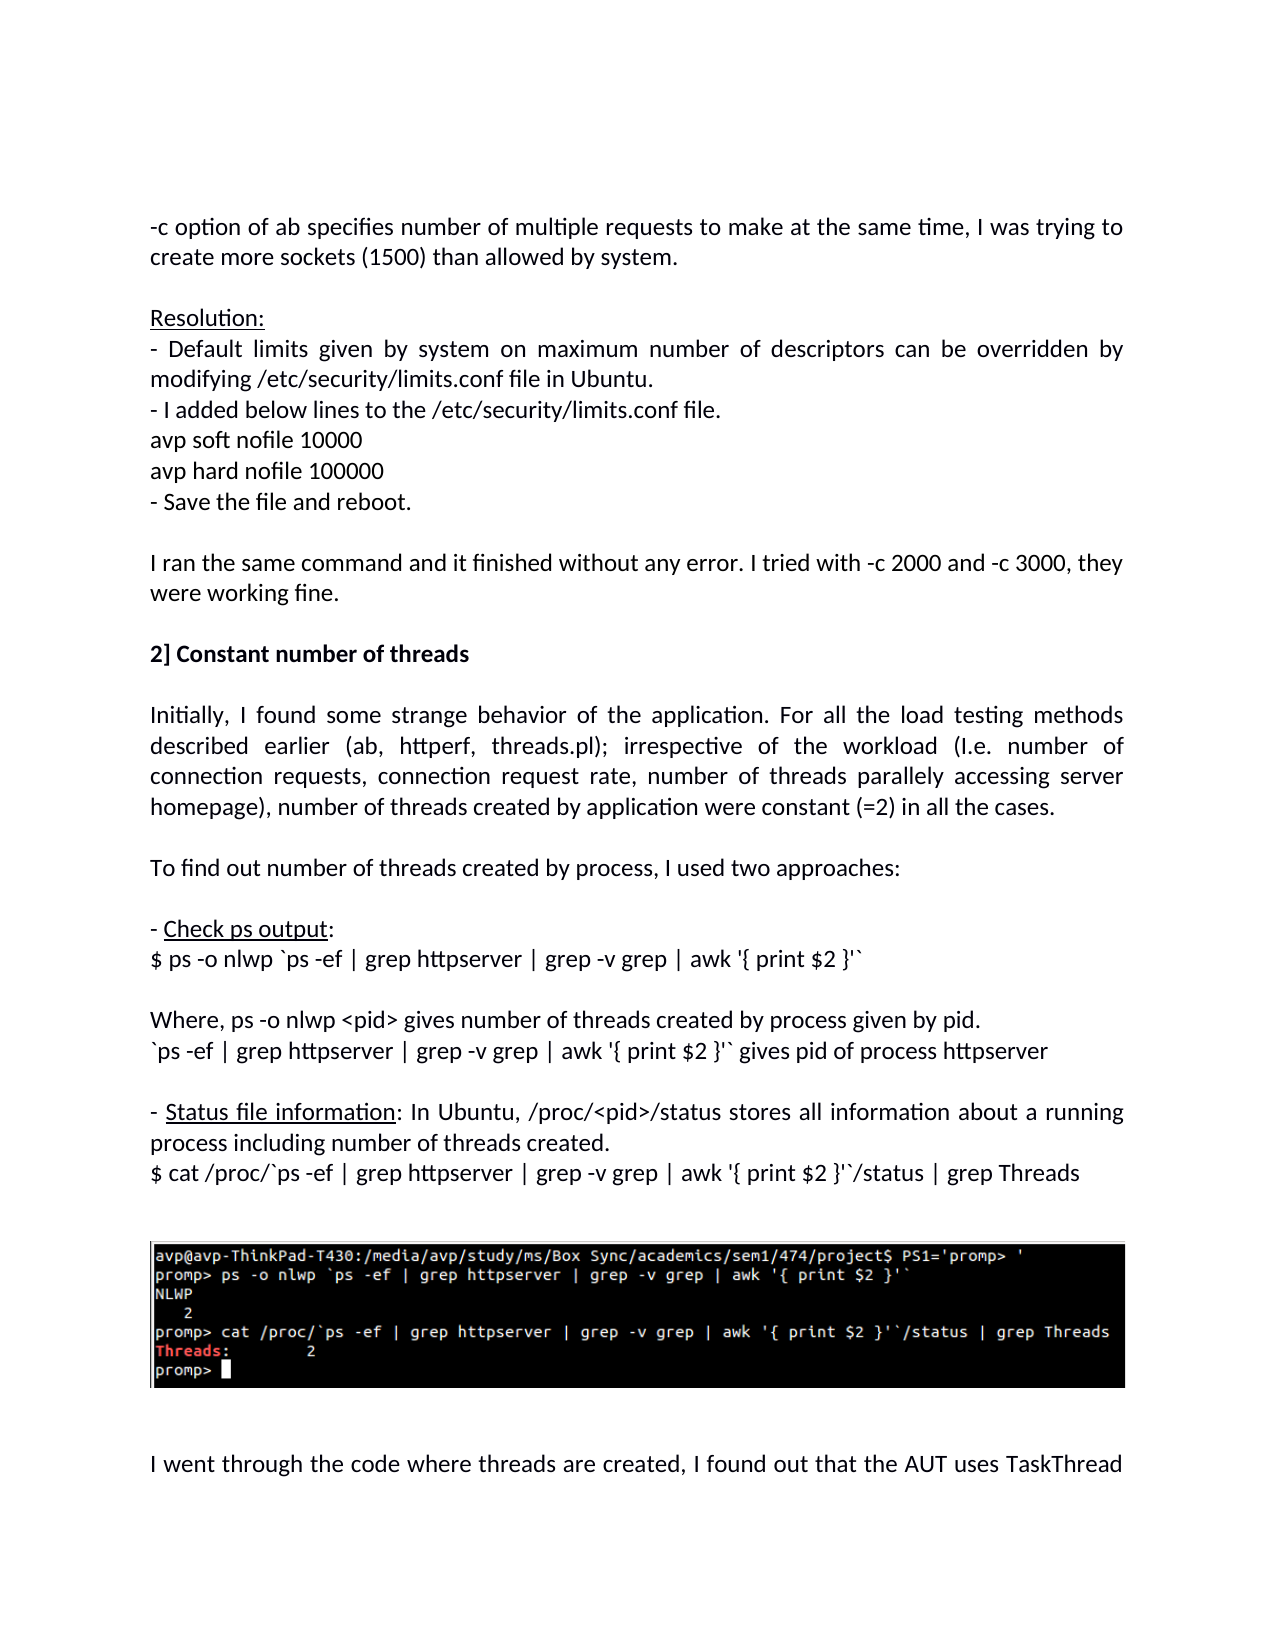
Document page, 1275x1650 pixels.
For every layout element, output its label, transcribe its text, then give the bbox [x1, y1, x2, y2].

text Where, ps -o nlwp <pid> gives number of threads created by process given by pid. [150, 1004, 1125, 1035]
text - Check ps output: [150, 913, 1125, 943]
text avp hard nofile 100000 [150, 455, 1125, 486]
text I ran the same command and it finished without any error. I tried with -c 2000 and -c 3000, they were working fine. [150, 547, 1125, 608]
text - Save the file and reboot. [150, 486, 1125, 516]
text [150, 1449, 1125, 1479]
picture [150, 1241, 1125, 1388]
text - Default limits given by system on maximum number of descriptors can be overridden by modifying /etc/security/limits.conf file in Ubuntu. [150, 333, 1125, 394]
text - Status file information: In Ubuntu, /proc/<pid>/status stores all information about a running process including number of threads created. [150, 1096, 1125, 1157]
text $ cat /proc/`ps -ef | grep httpserver | grep -v grep | awk '{ print $2 }'`/status | grep Threads [150, 1157, 1125, 1188]
text avp soft nofile 10000 [150, 425, 1125, 455]
text - I added below lines to the /etc/security/limits.conf file. [150, 394, 1125, 425]
text To find out number of threads created by process, I used two approaches: [150, 852, 1125, 882]
text $ ps -o nlwp `ps -ef | grep httpserver | grep -v grep | awk '{ print $2 }'` [150, 943, 1125, 974]
text -c option of ab specifies number of multiple requests to make at the same time, I was trying to create more sockets (1500) than allowed by system. [150, 211, 1125, 272]
text Resolution: [150, 303, 1125, 333]
text `ps -ef | grep httpserver | grep -v grep | awk '{ print $2 }'` gives pid of process httpserver [150, 1035, 1125, 1066]
text Initially, I found some strange behavior of the application. For all the load testing methods described earlier (ab, httperf, threads.pl); irrespective of the workload (I.e. number of connection requests, connection request rate, number of threads parallely accessing server homepage), number of threads created by application were constant (=2) in all the cases. [150, 699, 1125, 821]
text 2] Constant number of threads [150, 638, 1125, 669]
